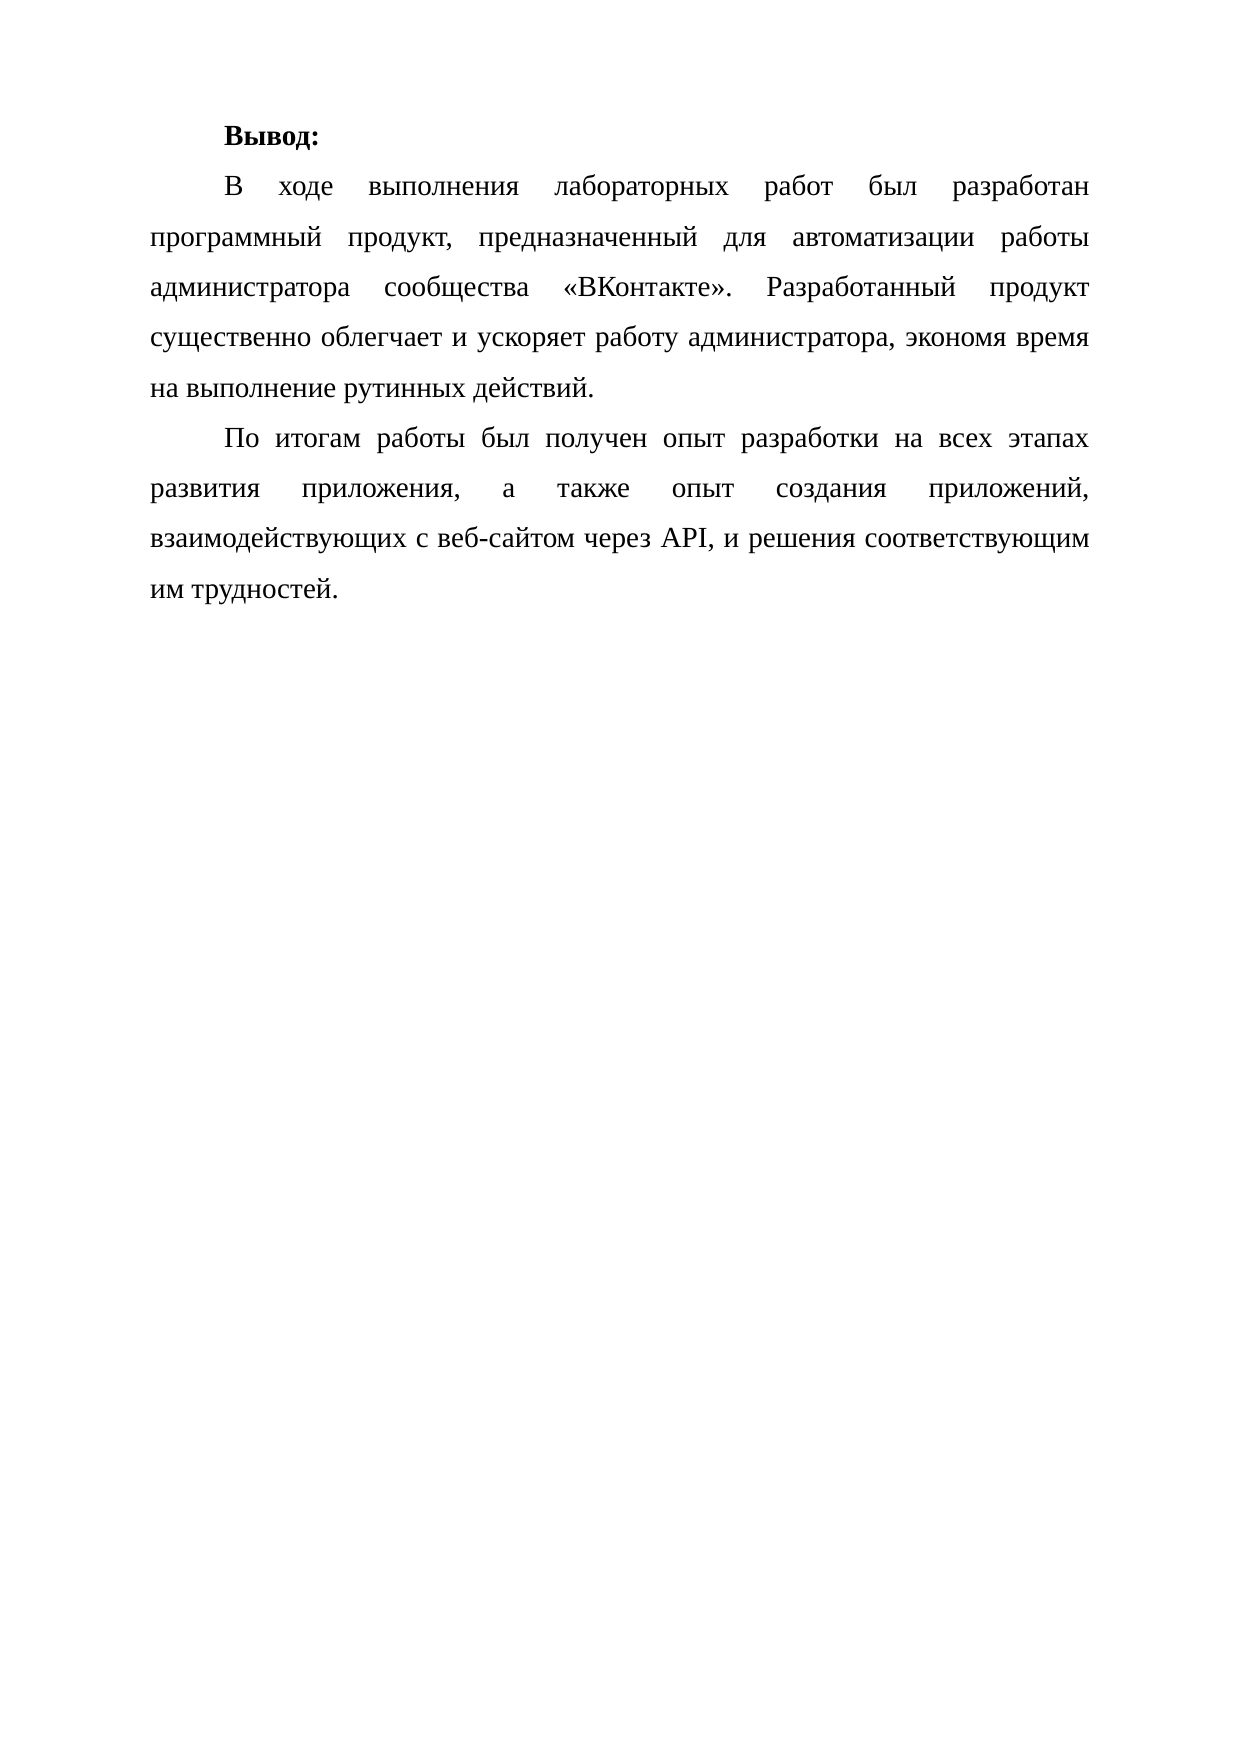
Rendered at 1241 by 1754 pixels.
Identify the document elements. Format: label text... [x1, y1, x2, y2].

text В ходе выполнения лабораторных работ был разработан программный продукт, предназначенный для автоматизации работы администратора сообщества «ВКонтакте». Разработанный продукт существенно облегчает и ускоряет работу администратора, экономя время на выполнение рутинных действий. [150, 168, 1090, 403]
text Вывод: [150, 118, 1090, 152]
text По итогам работы был получен опыт разработки на всех этапах развития приложения, а также опыт создания приложений, взаимодействующих с веб-сайтом через API, и решения соответствующим им трудностей. [150, 420, 1090, 604]
